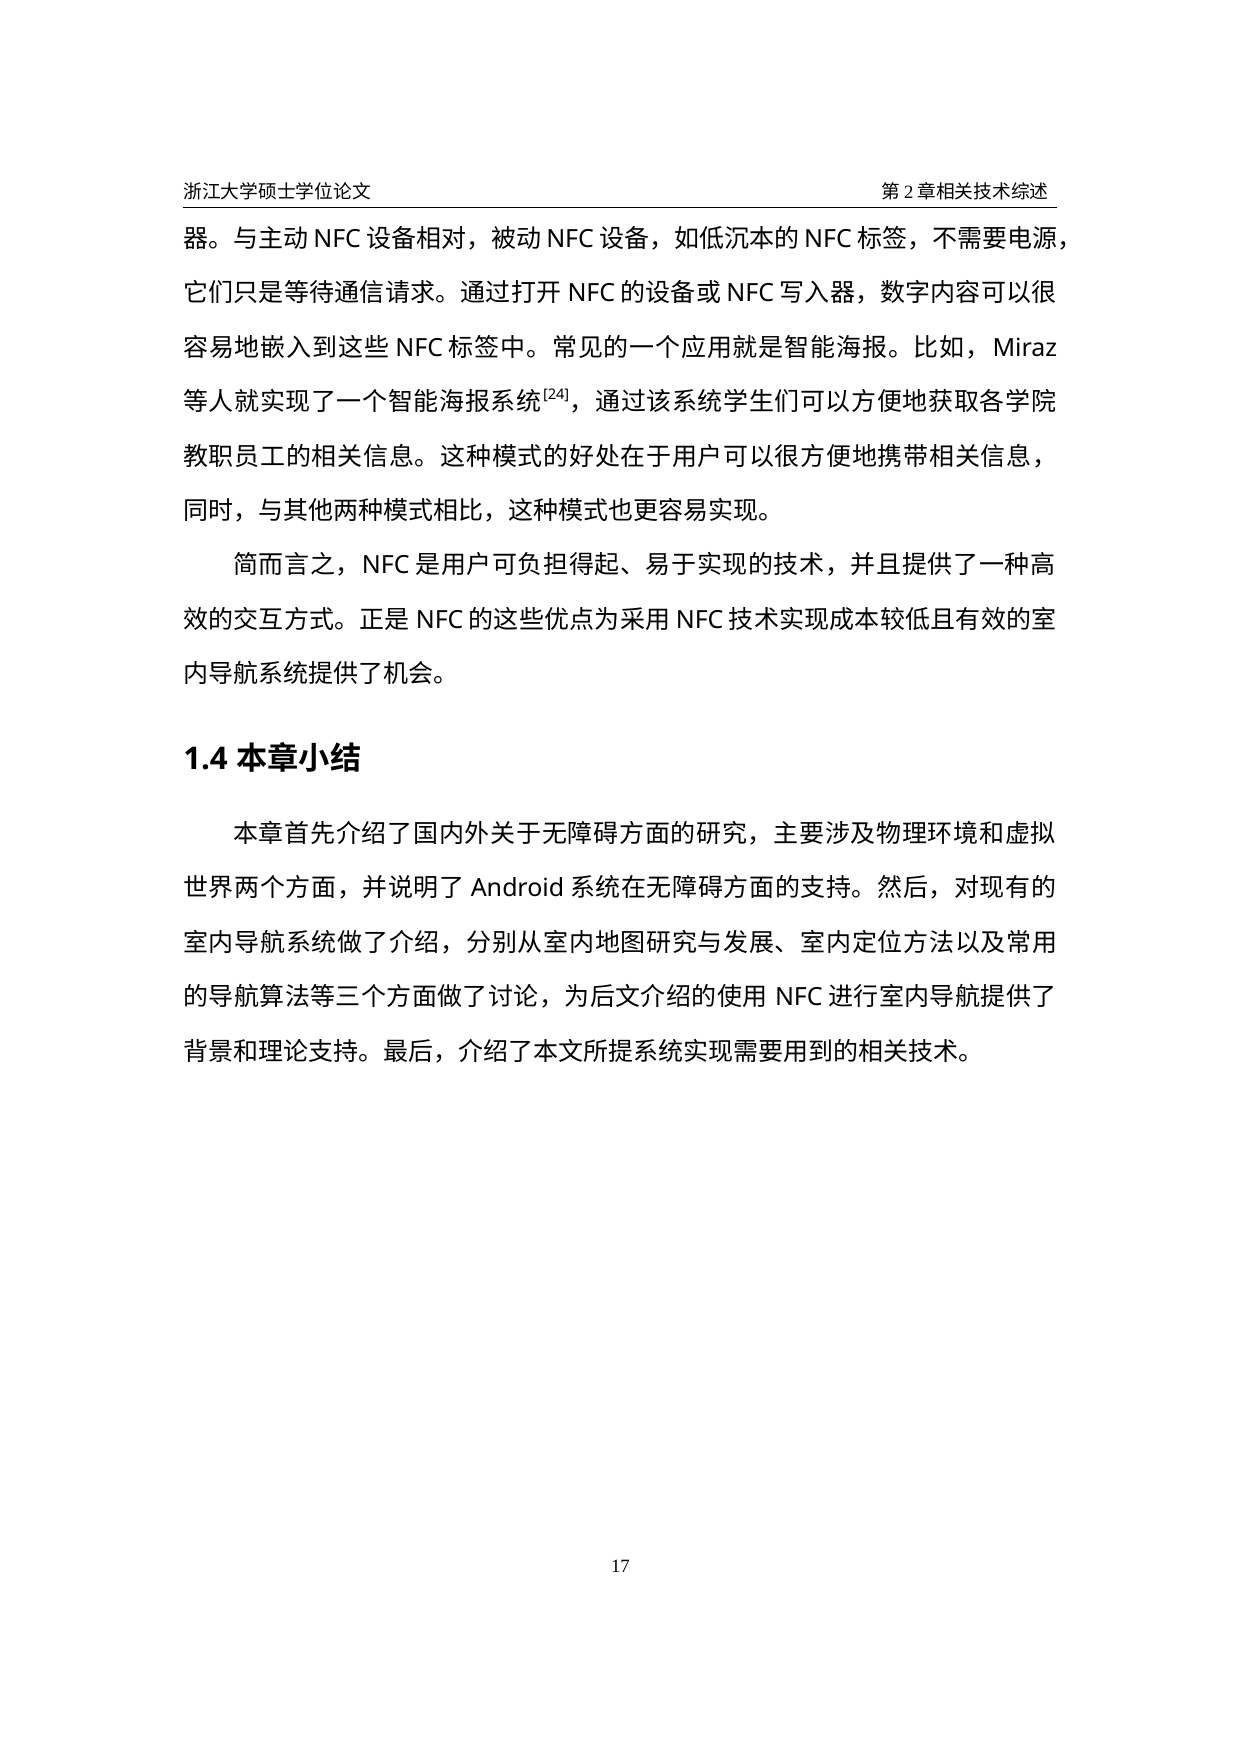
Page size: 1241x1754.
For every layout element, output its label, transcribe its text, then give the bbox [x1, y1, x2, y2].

text 简而言之，NFC是用户可负担得起、易于实现的技术，并且提供了一种高效的交互方式。正是NFC的这些优点为采用NFC技术实现成本较低且有效的室内导航系统提供了机会。 [183, 545, 1057, 690]
text 本章首先介绍了国内外关于无障碍方面的研究，主要涉及物理环境和虚拟世界两个方面，并说明了Android系统在无障碍方面的支持。然后，对现有的室内导航系统做了介绍，分别从室内地图研究与发展、室内定位方法以及常用的导航算法等三个方面做了讨论，为后文介绍的使用NFC进行室内导航提供了背景和理论支持。最后，介绍了本文所提系统实现需要用到的相关技术。 [183, 813, 1057, 1067]
subtitle 本章小结 [183, 733, 1057, 778]
